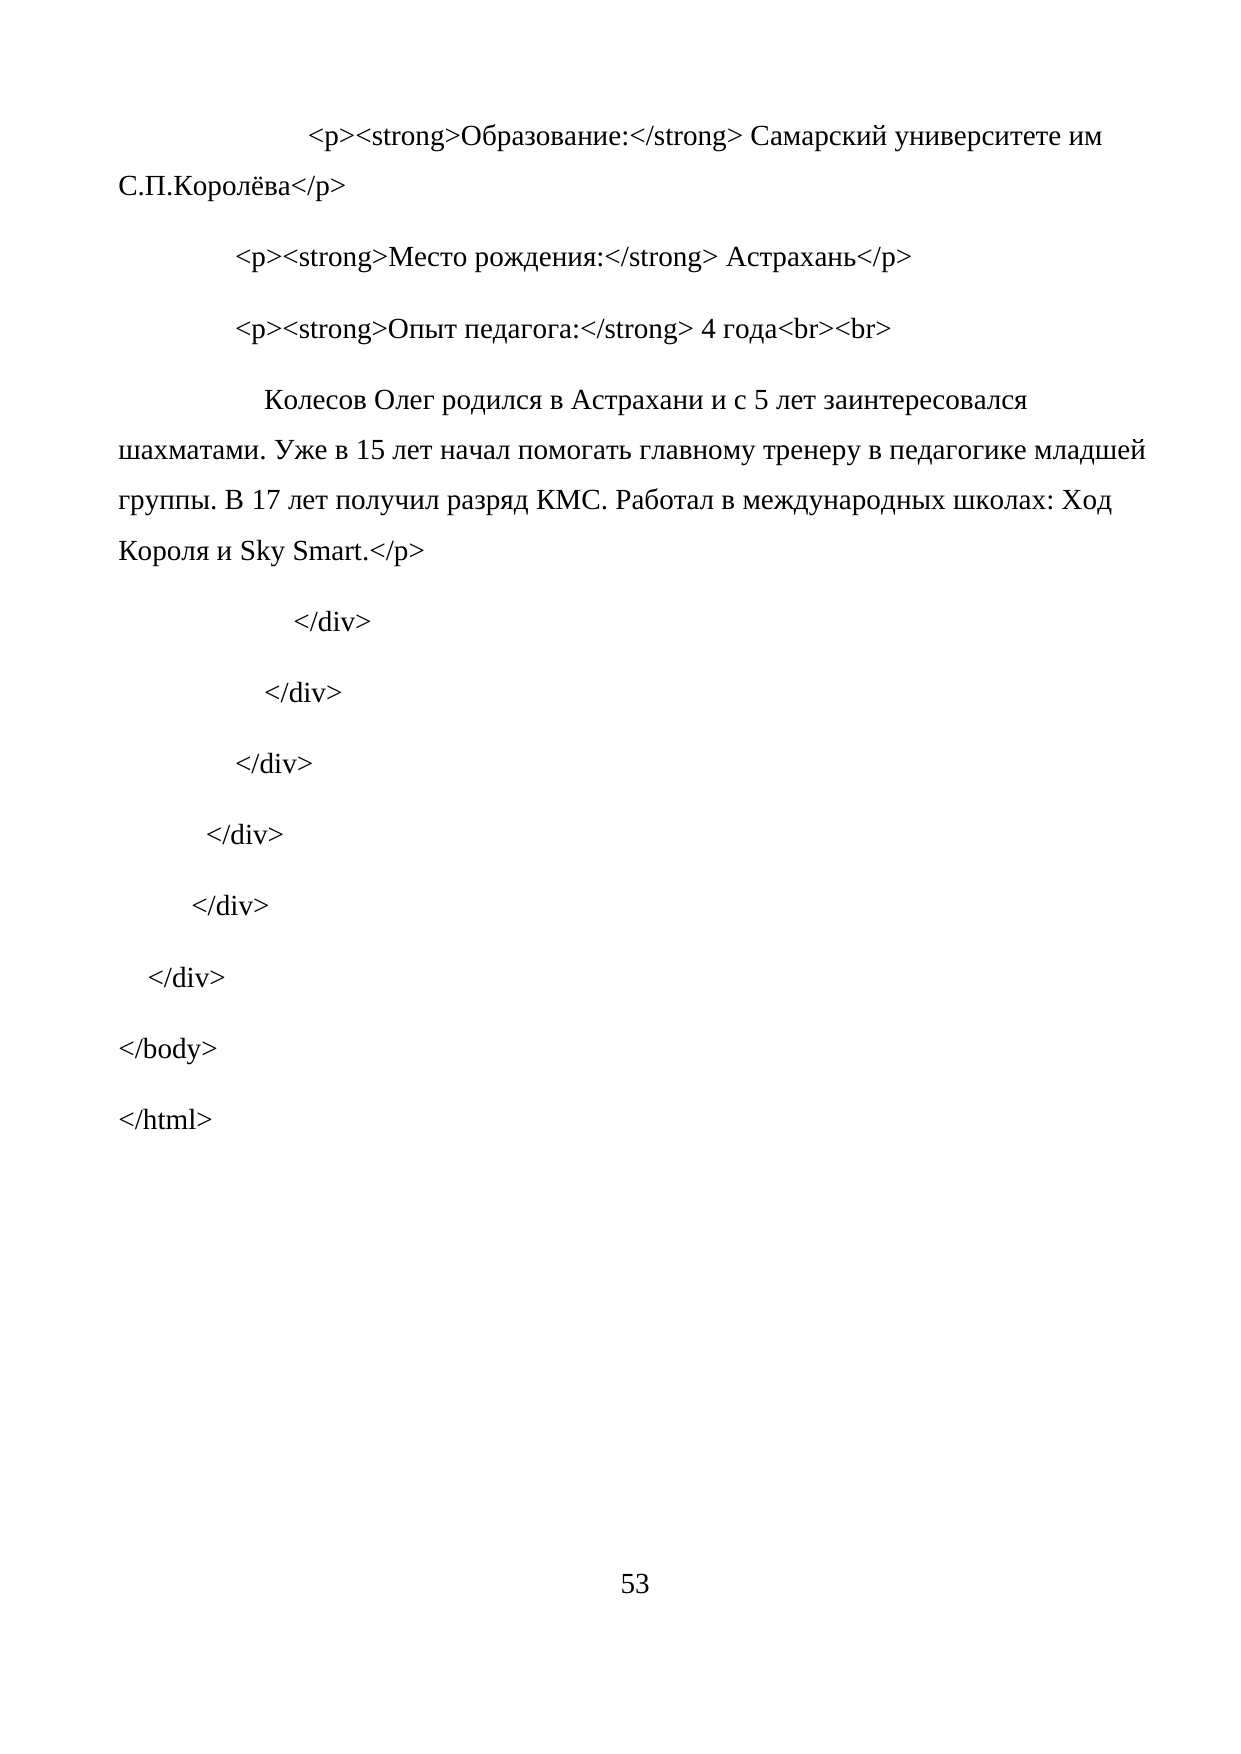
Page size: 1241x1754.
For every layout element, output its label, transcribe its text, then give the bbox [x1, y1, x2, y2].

text </div> [118, 675, 1152, 709]
text </div> [118, 746, 1152, 780]
text </div> [118, 817, 1152, 851]
text </html> [118, 1102, 1152, 1136]
text </div> [118, 604, 1152, 637]
text Колесов Олег родился в Астрахани и с 5 лет заинтересовался шахматами. Уже в 15 лет начал помогать главному тренеру в педагогике младшей группы. В 17 лет получил разряд КМС. Работал в международных школах: Ход Короля и Sky Smart.</p> [118, 382, 1152, 566]
text </div> [118, 960, 1152, 993]
text <p><strong>Место рождения:</strong> Астрахань</p> [118, 239, 1152, 273]
text <p><strong>Образование:</strong> Самарский университете им С.П.Королёва</p> [118, 118, 1152, 202]
text </body> [118, 1031, 1152, 1064]
text </div> [118, 888, 1152, 922]
text <p><strong>Опыт педагога:</strong> 4 года<br><br> [118, 311, 1152, 344]
